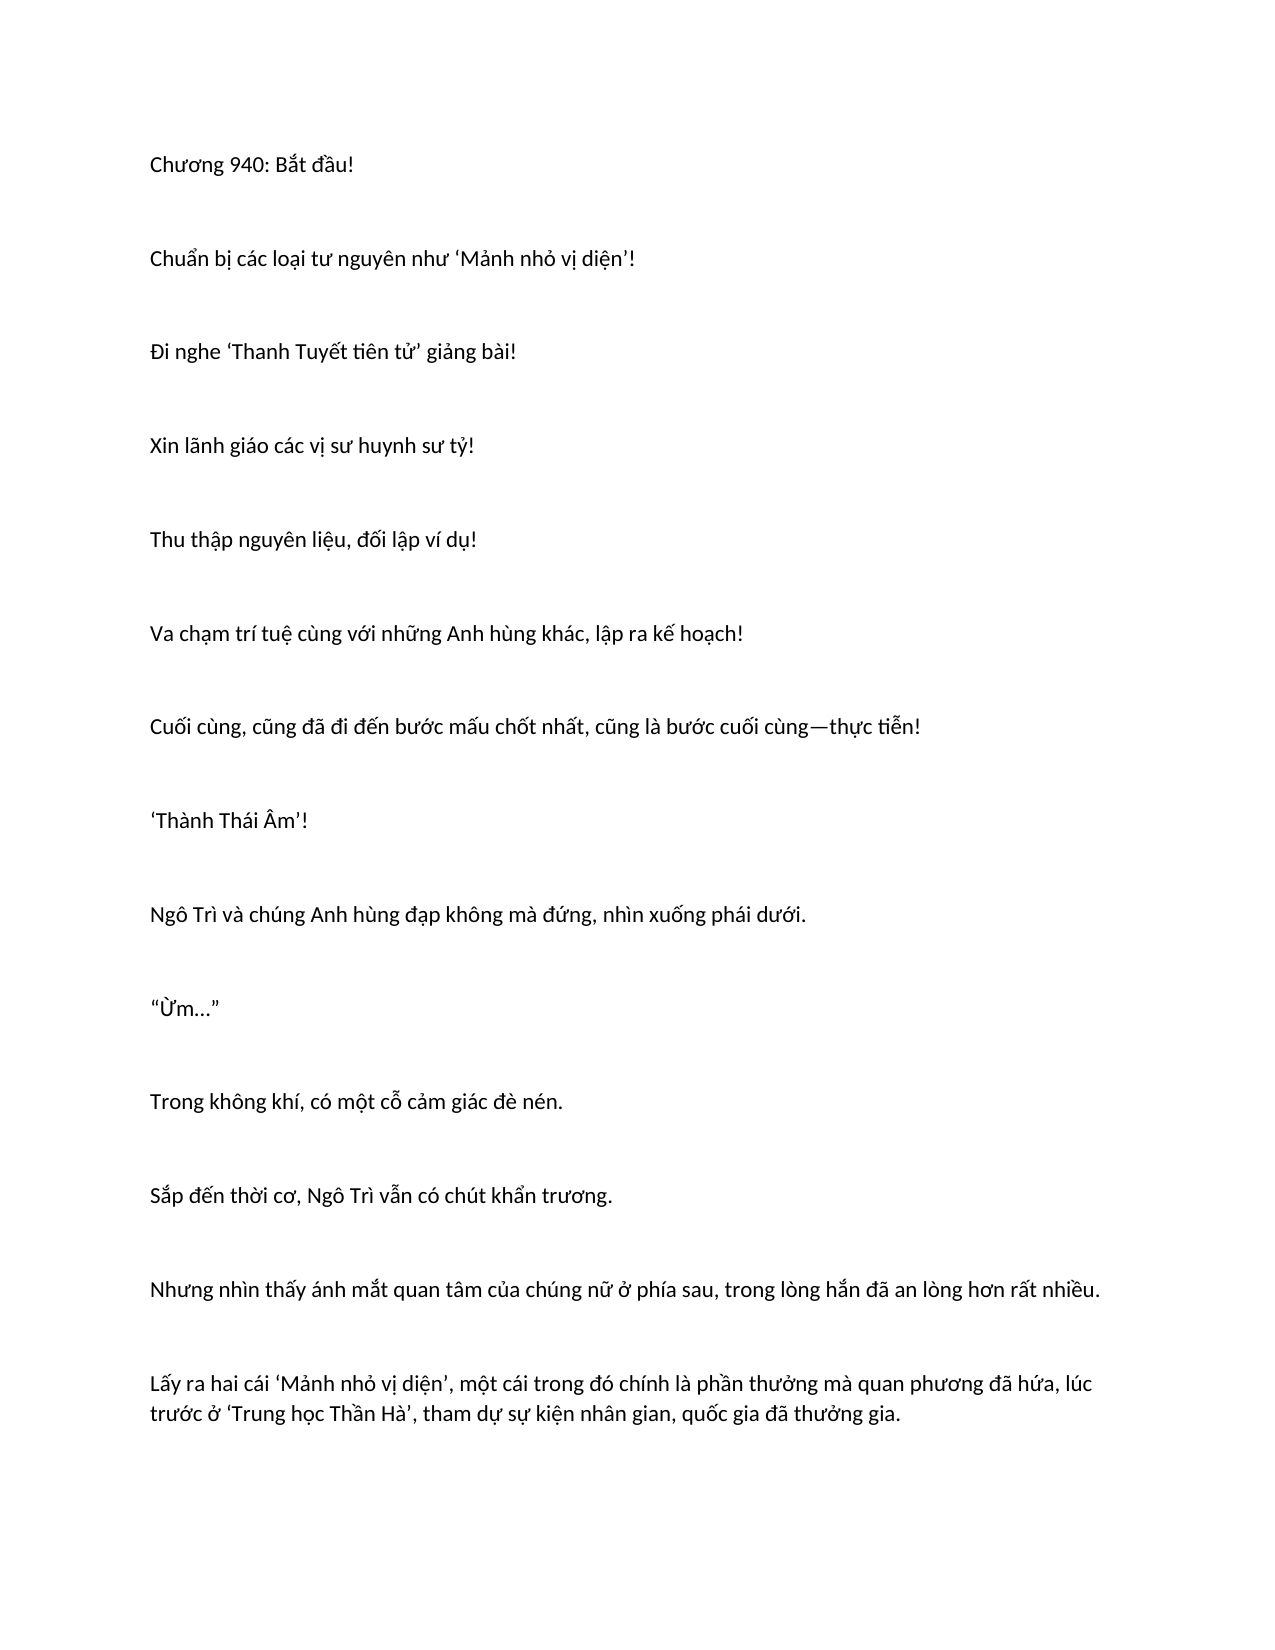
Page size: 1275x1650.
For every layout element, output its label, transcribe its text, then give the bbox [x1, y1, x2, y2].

text Sắp đến thời cơ, Ngô Trì vẫn có chút khẩn trương. [150, 1181, 1125, 1209]
text “Ừm…” [150, 994, 1125, 1022]
text Va chạm trí tuệ cùng với những Anh hùng khác, lập ra kế hoạch! [150, 619, 1125, 647]
text ‘Thành Thái Âm’! [150, 806, 1125, 834]
text Cuối cùng, cũng đã đi đến bước mấu chốt nhất, cũng là bước cuối cùng—thực tiễn! [150, 712, 1125, 741]
text Trong không khí, có một cỗ cảm giác đè nén. [150, 1087, 1125, 1116]
text Lấy ra hai cái ‘Mảnh nhỏ vị diện’, một cái trong đó chính là phần thưởng mà quan phương đã hứa, lúc trước ở ‘Trung học Thần Hà’, tham dự sự kiện nhân gian, quốc gia đã thưởng gia. [150, 1369, 1125, 1427]
text Thu thập nguyên liệu, đối lập ví dụ! [150, 525, 1125, 553]
text Chuẩn bị các loại tư nguyên như ‘Mảnh nhỏ vị diện’! [150, 244, 1125, 272]
text Chương 940: Bắt đầu! [150, 150, 1125, 178]
text Ngô Trì và chúng Anh hùng đạp không mà đứng, nhìn xuống phái dưới. [150, 900, 1125, 928]
text Nhưng nhìn thấy ánh mắt quan tâm của chúng nữ ở phía sau, trong lòng hắn đã an lòng hơn rất nhiều. [150, 1275, 1125, 1303]
text Đi nghe ‘Thanh Tuyết tiên tử’ giảng bài! [150, 337, 1125, 366]
text Xin lãnh giáo các vị sư huynh sư tỷ! [150, 431, 1125, 459]
